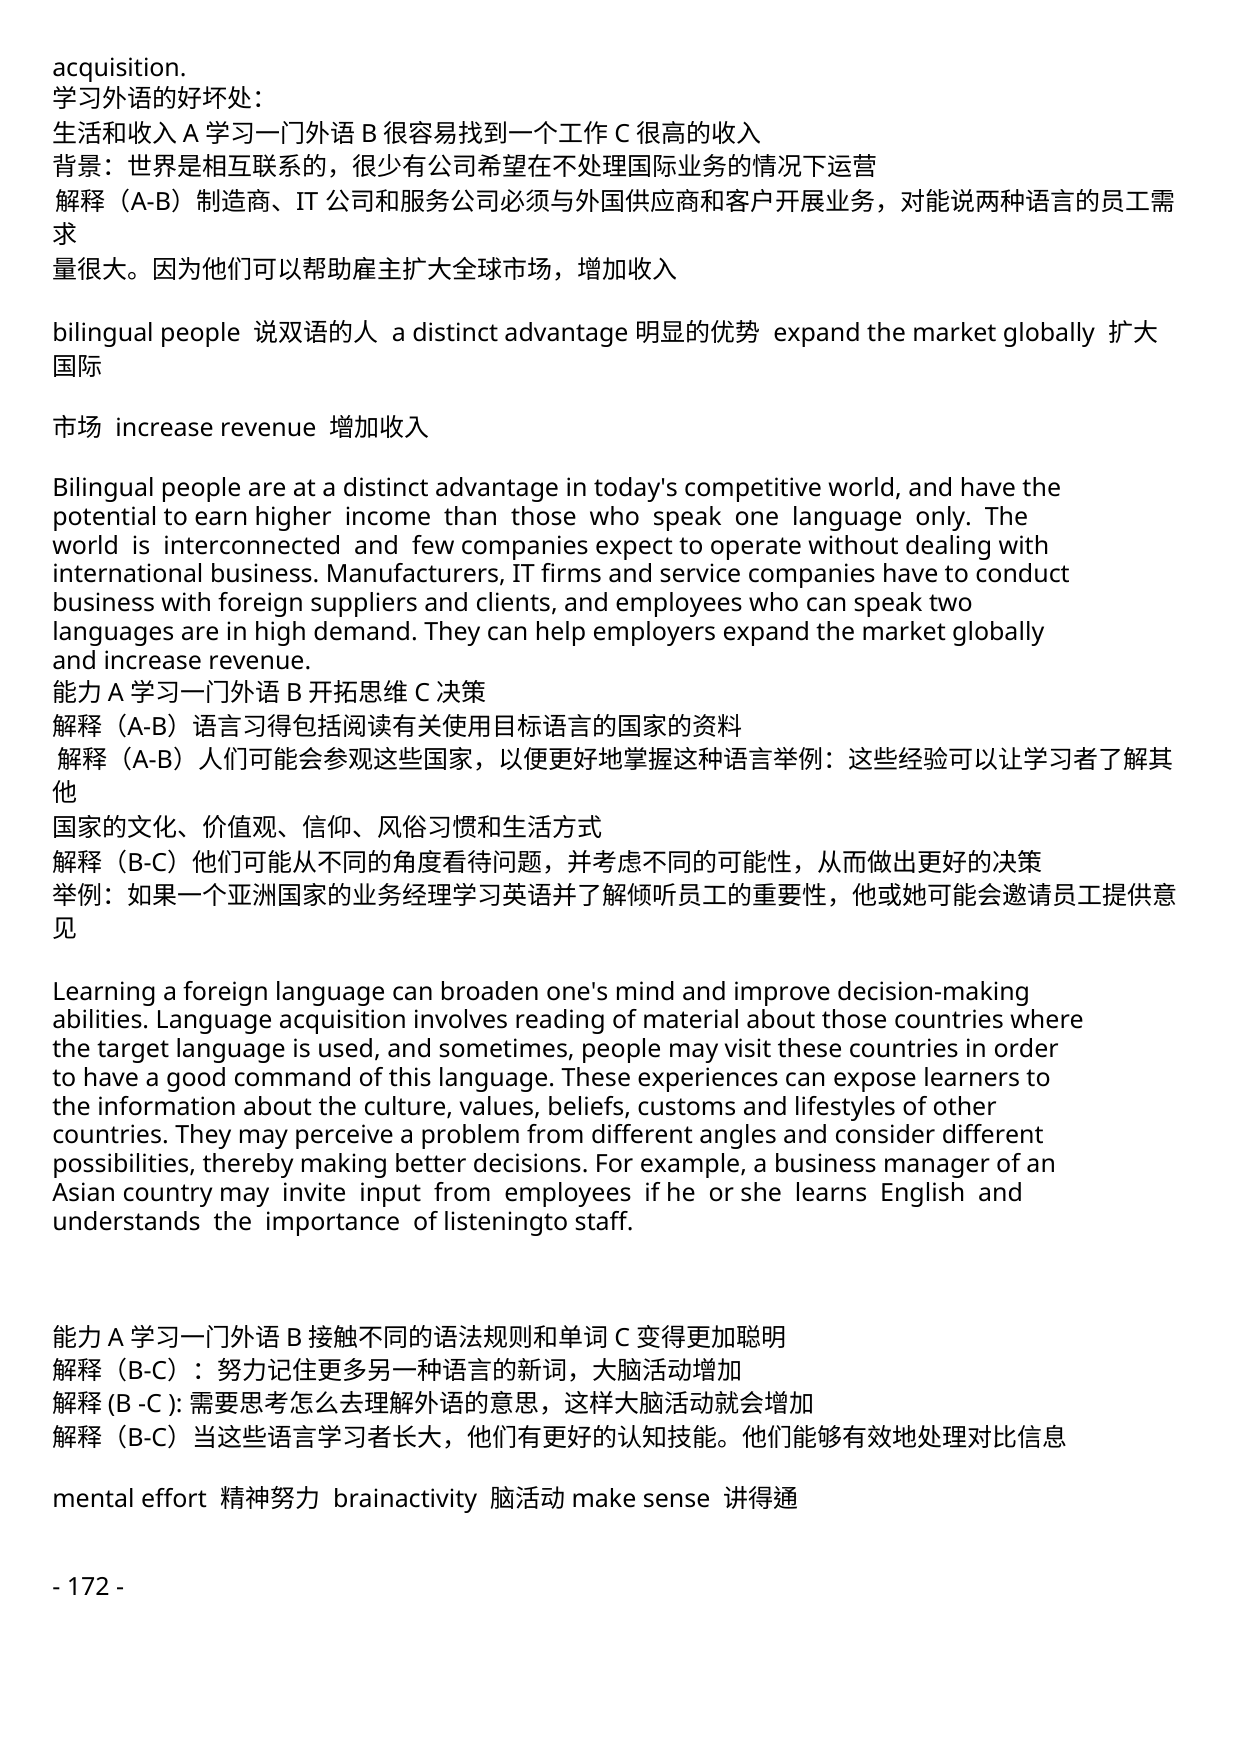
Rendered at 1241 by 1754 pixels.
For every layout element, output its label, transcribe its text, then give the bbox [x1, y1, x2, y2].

text 能力 A 学习一门外语 B 接触不同的语法规则和单词 C 变得更加聪明 [52, 1319, 1178, 1353]
text Bilingual people are at a distinct advantage in today's competitive world, and have the potential to earn higher income than those who speak one language only. The world is interconnected and few companies expect to operate without dealing with international business. Manufacturers, IT firms and service companies have to conduct business with foreign suppliers and clients, and employees who can speak two languages are in high demand. They can help employers expand the market globally and increase revenue. [52, 474, 1088, 675]
text 解释（A-B）人们可能会参观这些国家，以便更好地掌握这种语言举例：这些经验可以让学习者了解其 [52, 742, 1178, 775]
text 能力 A 学习一门外语 B 开拓思维 C 决策 [52, 675, 1178, 708]
text 解释（B-C）：努力记住更多另一种语言的新词，大脑活动增加 [52, 1353, 1178, 1386]
text bilingual people 说双语的人 a distinct advantage 明显的优势 expand the market globally 扩大国际 [52, 315, 1178, 382]
text 解释（A-B）制造商、IT 公司和服务公司必须与外国供应商和客户开展业务，对能说两种语言的员工需 [52, 183, 1178, 217]
text acquisition. [52, 50, 1178, 83]
text mental effort 精神努力 brainactivity 脑活动 make sense 讲得通 [52, 1481, 1178, 1514]
text 生活和收入 A 学习一门外语 B 很容易找到一个工作 C 很高的收入 [52, 116, 1178, 149]
text 解释 (B -C ): 需要思考怎么去理解外语的意思，这样大脑活动就会增加 [52, 1386, 1178, 1419]
text 解释（B-C）当这些语言学习者长大，他们有更好的认知技能。他们能够有效地处理对比信息 [52, 1419, 1178, 1453]
text 解释（A-B）语言习得包括阅读有关使用目标语言的国家的资料 [52, 708, 1178, 742]
text 他 [52, 779, 1178, 807]
text 背景：世界是相互联系的，很少有公司希望在不处理国际业务的情况下运营 [52, 153, 1178, 181]
text Learning a foreign language can broaden one's mind and improve decision-making abilities. Language acquisition involves reading of material about those countries where the target language is used, and sometimes, people may visit these countries in order to have a good command of this language. These experiences can expose learners to the information about the culture, values, beliefs, customs and lifestyles of other countries. They may perceive a problem from different angles and consider different possibilities, thereby making better decisions. For example, a business manager of an Asian country may invite input from employees if he or she learns English and understands the importance of listeningto staff. [52, 977, 1088, 1236]
text 量很大。因为他们可以帮助雇主扩大全球市场，增加收入 [52, 256, 1178, 284]
text 解释（B-C）他们可能从不同的角度看待问题，并考虑不同的可能性，从而做出更好的决策 [52, 844, 1178, 878]
text 市场 increase revenue 增加收入 [52, 410, 1178, 443]
text 见 [52, 917, 1178, 943]
text 学习外语的好坏处： [52, 85, 1178, 113]
text 求 [52, 221, 1178, 249]
text 举例：如果一个亚洲国家的业务经理学习英语并了解倾听员工的重要性，他或她可能会邀请员工提供意 [52, 882, 1178, 910]
text - 172 - [52, 1569, 1178, 1602]
text 国家的文化、价值观、信仰、风俗习惯和生活方式 [52, 814, 1178, 842]
